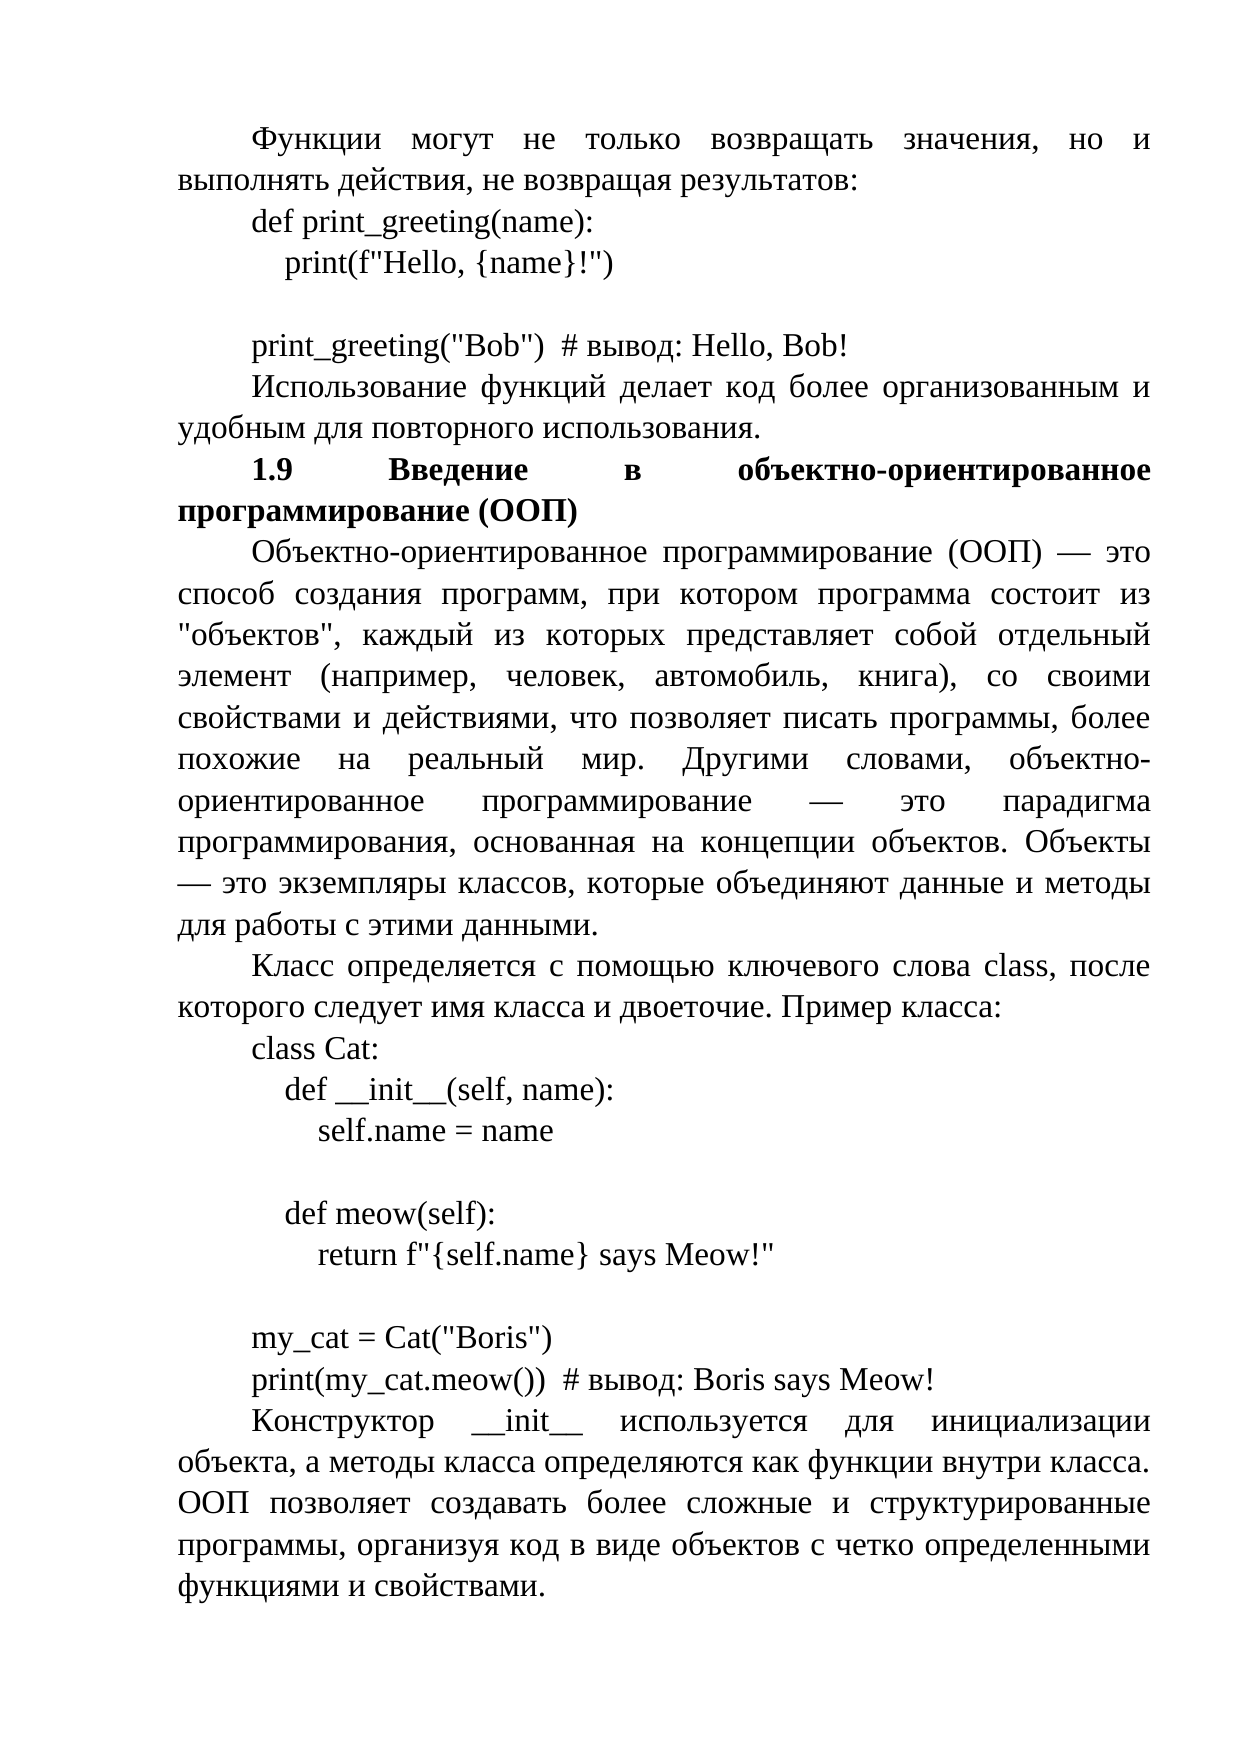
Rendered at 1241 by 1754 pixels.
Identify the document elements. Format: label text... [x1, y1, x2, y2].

text return f"{self.name} says Meow!" [177, 1235, 1152, 1273]
text print(f"Hello, {name}!") [177, 242, 1152, 281]
text self.name = name [177, 1111, 1152, 1149]
text Использование функций делает код более организованным и удобным для повторного использования. [177, 366, 1152, 446]
text Класс определяется с помощью ключевого слова class, после которого следует имя класса и двоеточие. Пример класса: [177, 945, 1152, 1025]
text 1.9 Введение в объектно-ориентированное программирование (ООП) [177, 449, 1152, 529]
text Объектно-ориентированное программирование (ООП) — это способ создания программ, при котором программа состоит из "объектов", каждый из которых представляет собой отдельный элемент (например, человек, автомобиль, книга), со своими свойствами и действиями, что позволяет писать программы, более похожие на реальный мир. Другими словами, объектно-ориентированное программирование — это парадигма программирования, основанная на концепции объектов. Объекты — это экземпляры классов, которые объединяют данные и методы для работы с этими данными. [177, 532, 1152, 942]
text Конструктор __init__ используется для инициализации объекта, а методы класса определяются как функции внутри класса. ООП позволяет создавать более сложные и структурированные программы, организуя код в виде объектов с четко определенными функциями и свойствами. [177, 1400, 1152, 1604]
text print(my_cat.meow()) # вывод: Boris says Meow! [177, 1359, 1152, 1397]
text Функции могут не только возвращать значения, но и выполнять действия, не возвращая результатов: [177, 118, 1152, 198]
text class Cat: [177, 1028, 1152, 1066]
text def __init__(self, name): [177, 1069, 1152, 1108]
text my_cat = Cat("Boris") [177, 1317, 1152, 1356]
text def meow(self): [177, 1193, 1152, 1232]
text def print_greeting(name): [177, 201, 1152, 239]
text print_greeting("Bob") # вывод: Hello, Bob! [177, 325, 1152, 363]
